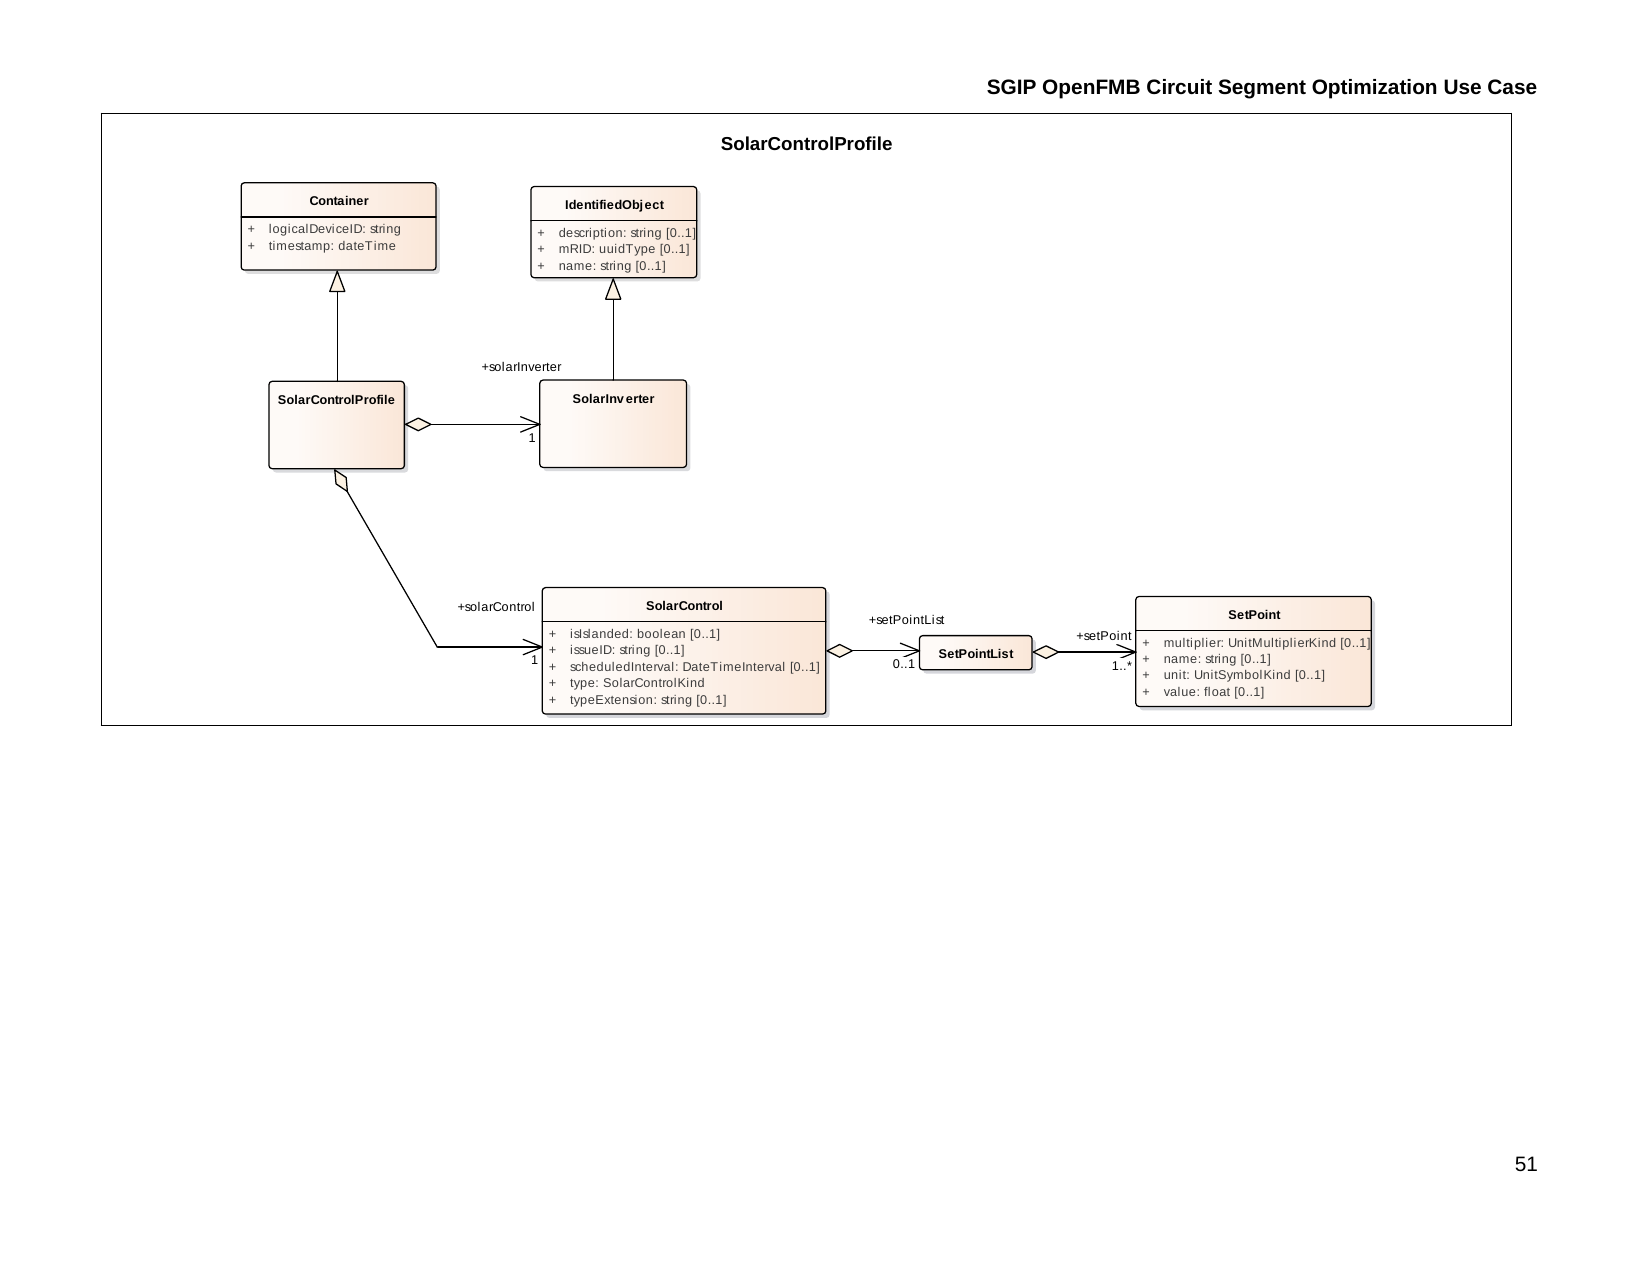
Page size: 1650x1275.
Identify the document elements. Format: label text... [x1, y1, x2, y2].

table_cell SolarControlProfile [102, 114, 1511, 725]
